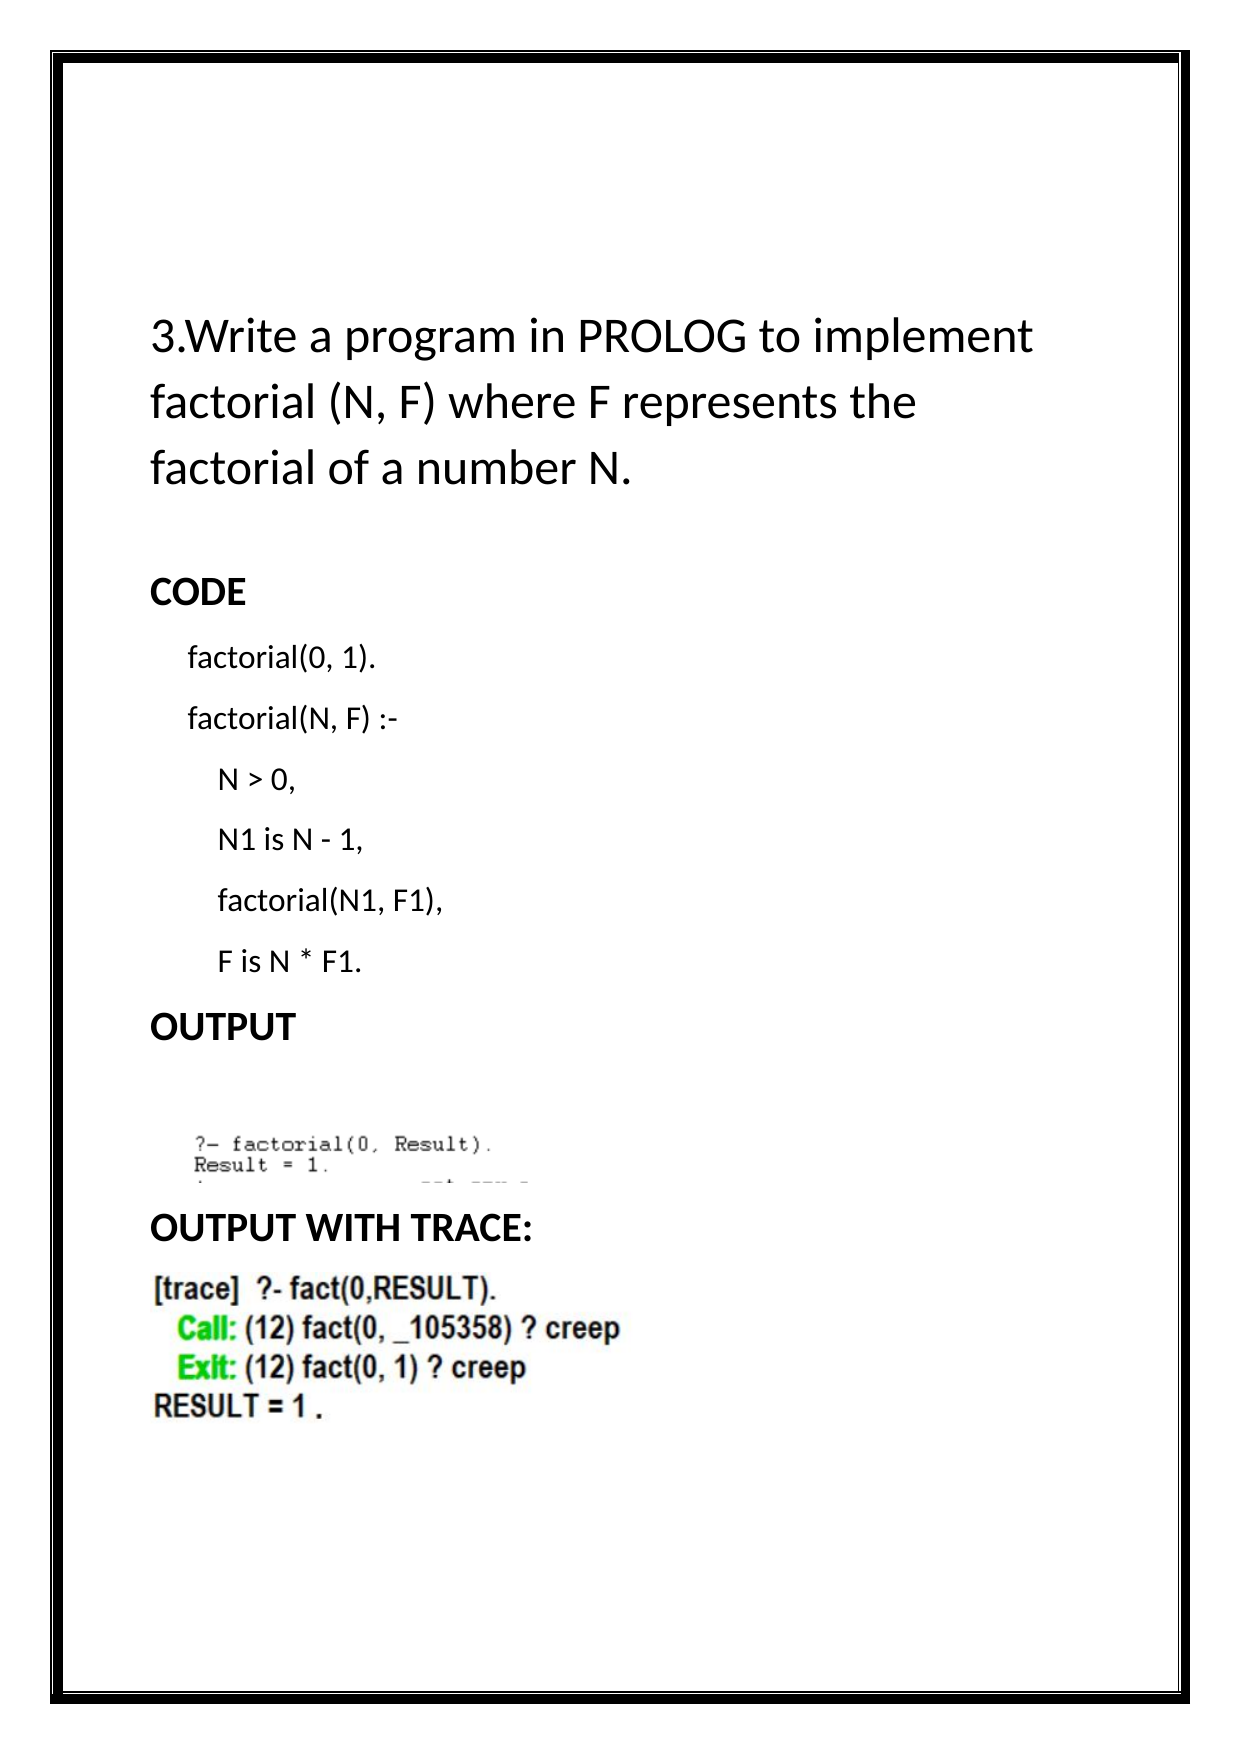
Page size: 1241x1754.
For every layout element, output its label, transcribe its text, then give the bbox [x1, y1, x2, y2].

text OUTPUT WITH TRACE: [150, 1201, 1090, 1252]
text factorial(0, 1). [187, 637, 1090, 677]
text 3.Write a program in PROLOG to implement factorial (N, F) where F represents the factorial of a number N. [150, 304, 1090, 497]
text F is N * F1. [187, 940, 1090, 980]
text factorial(N1, F1), [187, 879, 1090, 920]
text factorial(N, F) :- [187, 697, 1090, 738]
text N > 0, [187, 758, 1090, 798]
picture [150, 1272, 650, 1424]
text CODE [150, 565, 1090, 616]
text N1 is N - 1, [187, 818, 1090, 859]
picture [187, 1118, 528, 1183]
text OUTPUT [150, 1000, 1090, 1051]
